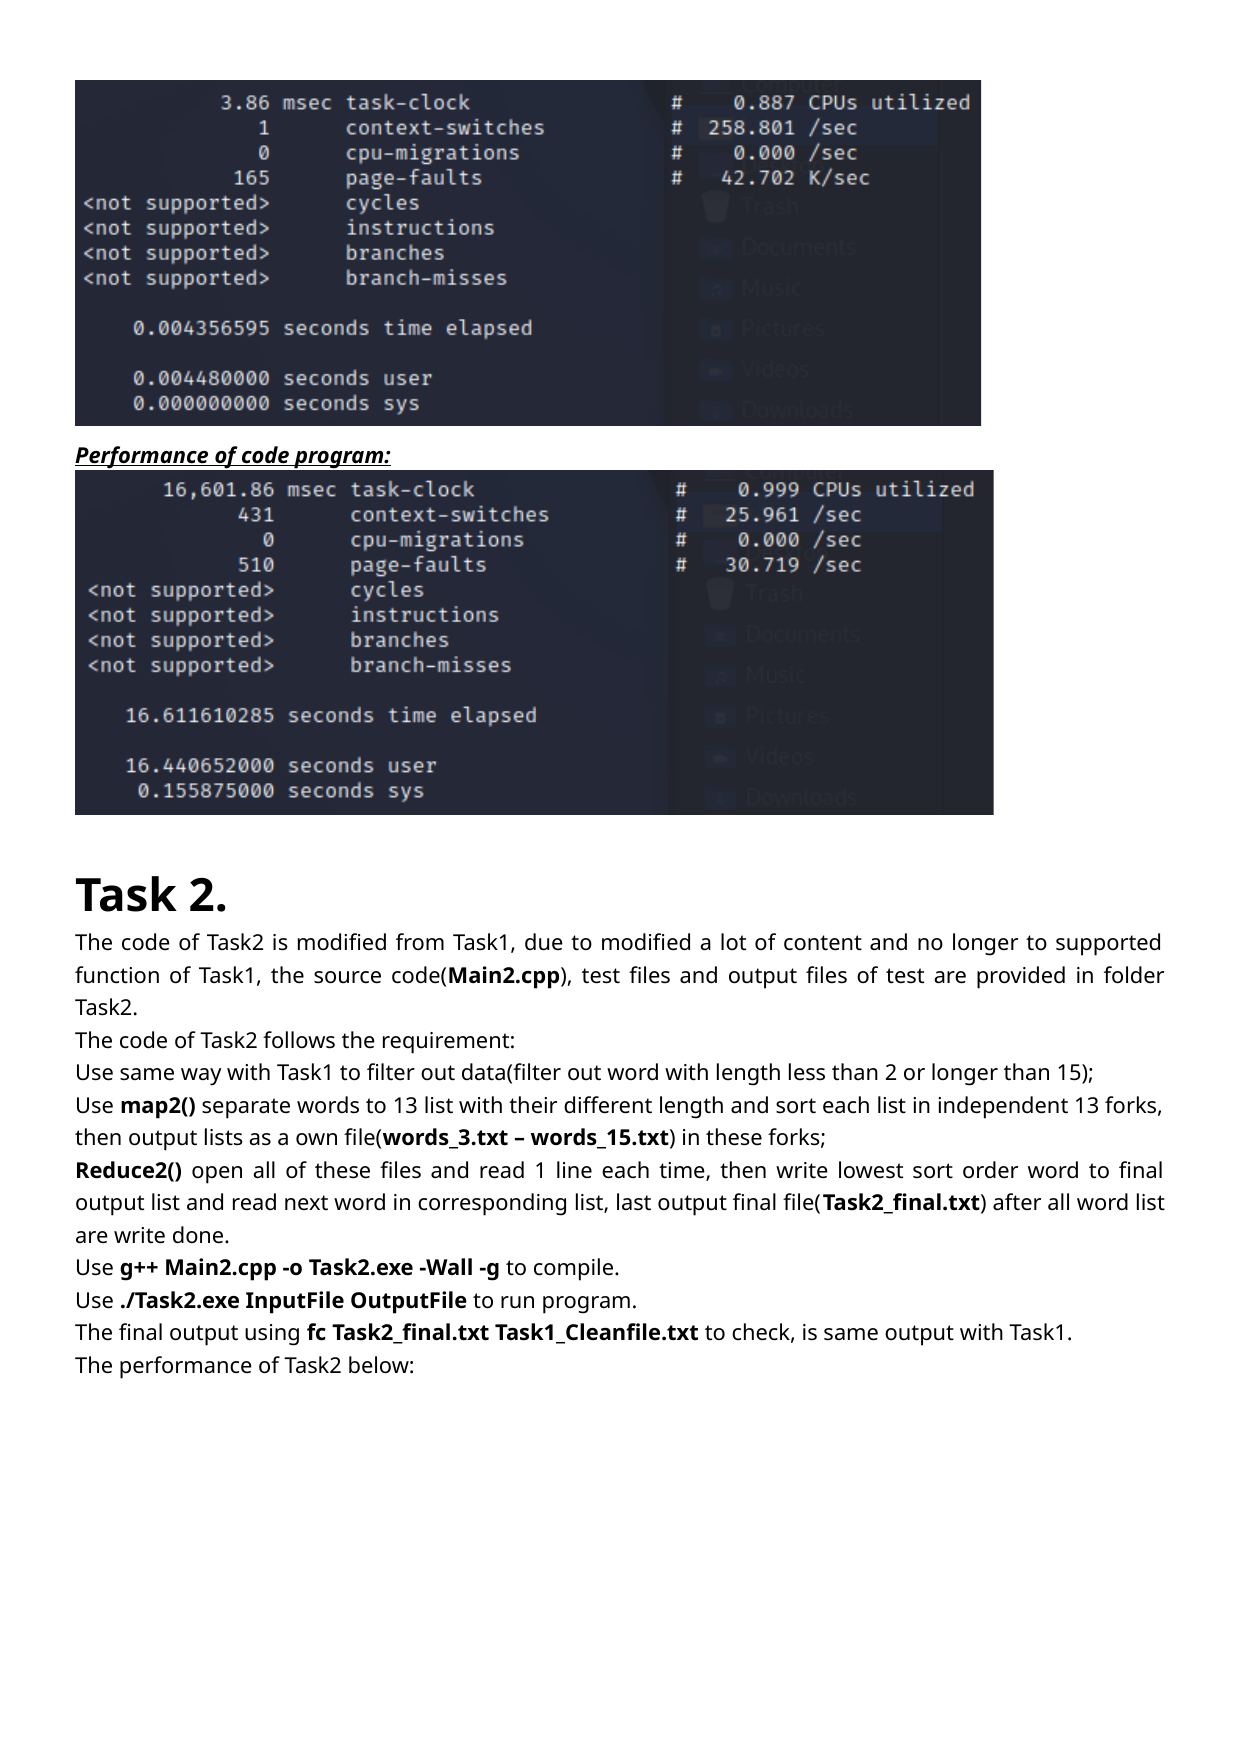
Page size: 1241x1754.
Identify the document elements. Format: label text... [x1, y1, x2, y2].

picture [75, 80, 982, 426]
text Performance of code program: [75, 438, 1165, 471]
text The code of Task2 is modified from Task1, due to modified a lot of content and no longer to supported function of Task1, the source code(Main2.cpp), test files and output files of test are provided in folder Task2. [75, 926, 1165, 1023]
text Use same way with Task1 to filter out data(filter out word with length less than 2 or longer than 15); [75, 1056, 1165, 1088]
text The code of Task2 follows the requirement: [75, 1023, 1165, 1056]
picture [75, 470, 994, 815]
text Reduce2() open all of these files and read 1 line each time, then write lowest sort order word to final output list and read next word in corresponding list, last output final file(Task2_final.txt) after all word list are write done. [75, 1153, 1165, 1251]
text Use ./Task2.exe InputFile OutputFile to run program. [75, 1283, 1165, 1316]
text Use map2() separate words to 13 list with their different length and sort each list in independent 13 forks, then output lists as a own file(words_3.txt – words_15.txt) in these forks; [75, 1088, 1165, 1153]
text Use g++ Main2.cpp -o Task2.exe -Wall -g to compile. [75, 1251, 1165, 1283]
text The final output using fc Task2_final.txt Task1_Cleanfile.txt to check, is same output with Task1. [75, 1316, 1165, 1348]
text The performance of Task2 below: [75, 1348, 1165, 1381]
text Task 2. [75, 861, 1165, 926]
